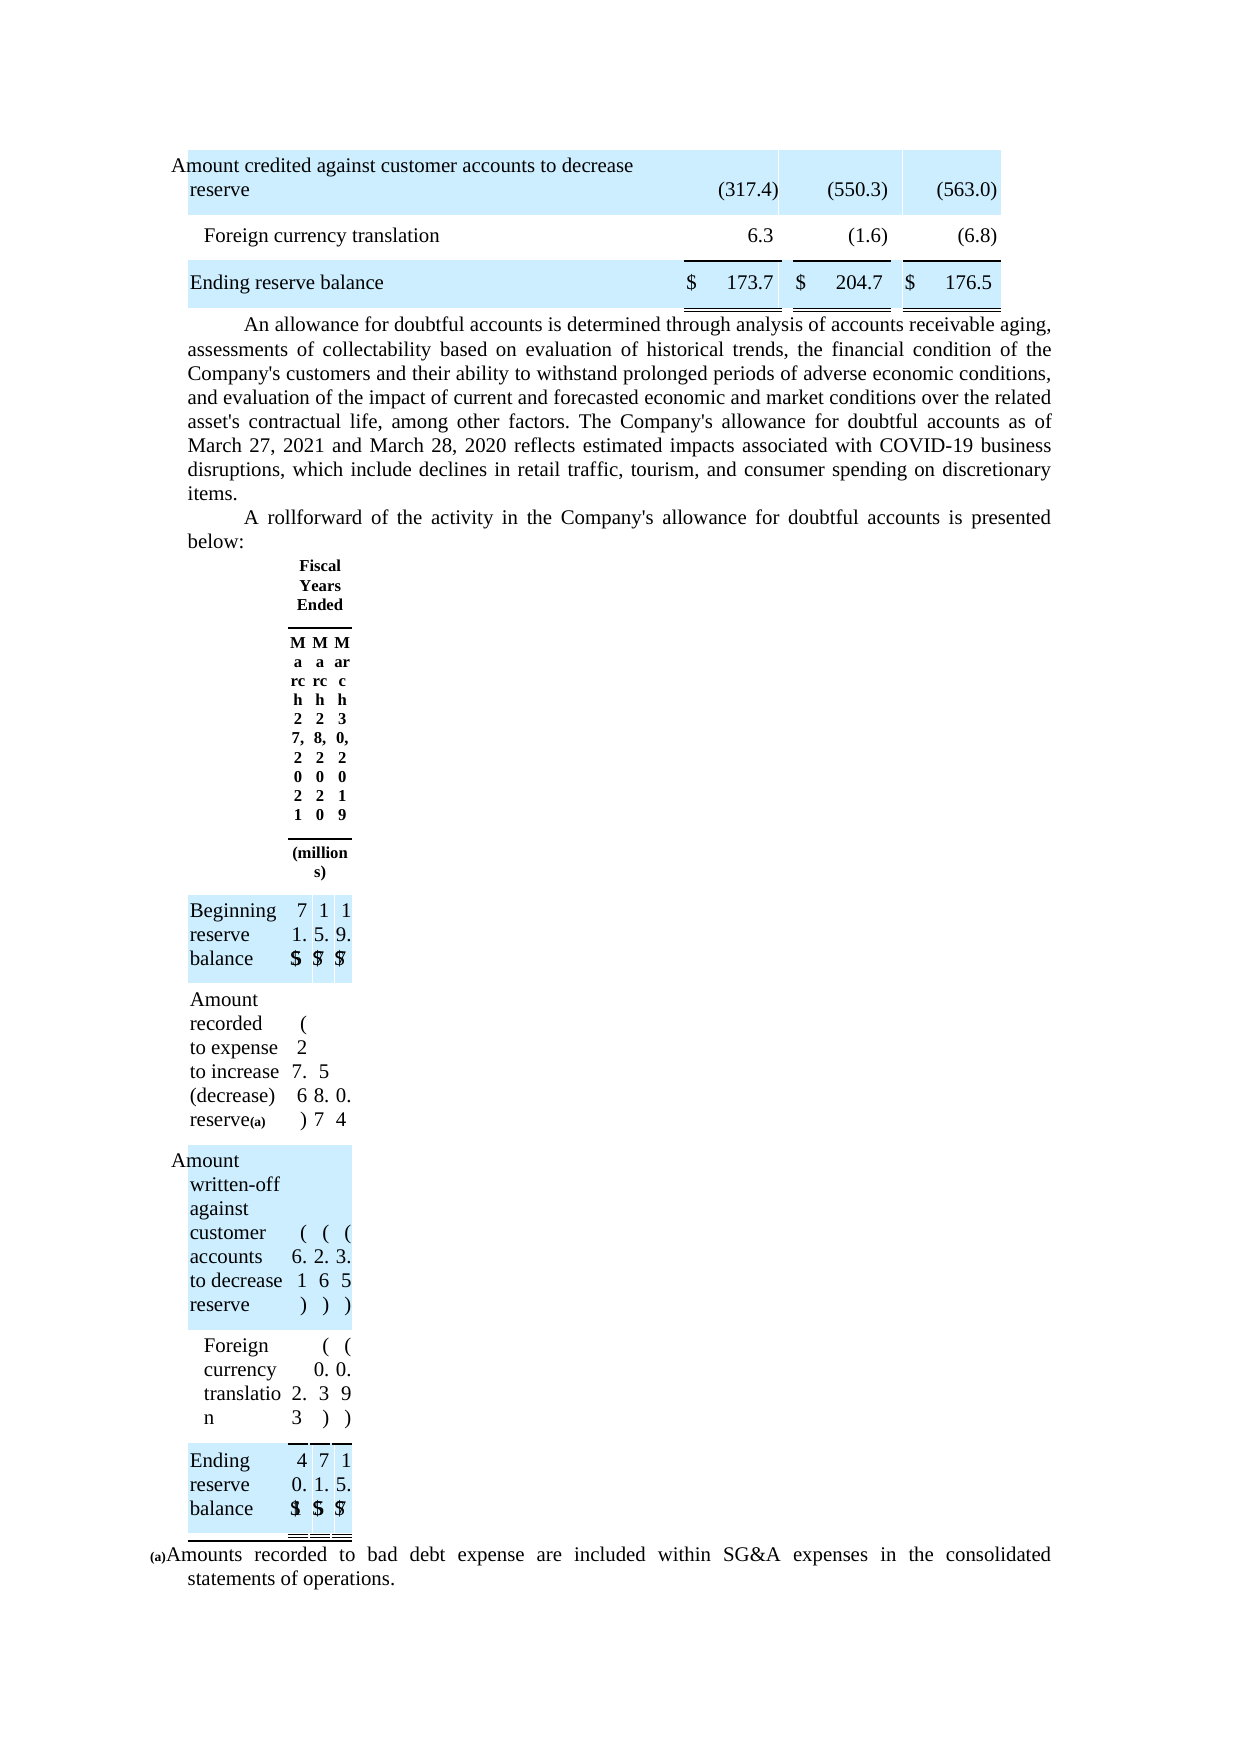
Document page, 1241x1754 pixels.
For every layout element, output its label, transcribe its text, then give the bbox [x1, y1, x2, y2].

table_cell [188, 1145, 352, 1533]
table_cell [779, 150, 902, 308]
text A rollforward of the activity in the Company's allowance for doubtful accounts is presented below: [187, 505, 1053, 553]
text An allowance for doubtful accounts is determined through analysis of accounts receivable aging, assessments of collectability based on evaluation of historical trends, the financial condition of the Company's customers and their ability to withstand prolonged periods of adverse economic conditions, and evaluation of the impact of current and forecasted economic and market conditions over the related asset's contractual life, among other factors. The Company's allowance for doubtful accounts as of March 27, 2021 and March 28, 2020 reflects estimated impacts associated with COVID-19 business disruptions, which include declines in retail traffic, tourism, and consumer spending on discretionary items. [187, 312, 1053, 505]
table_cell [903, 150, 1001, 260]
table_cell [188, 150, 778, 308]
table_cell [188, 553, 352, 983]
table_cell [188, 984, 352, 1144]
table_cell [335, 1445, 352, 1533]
text (a)Amounts recorded to bad debt expense are included within SG&A expenses in the consolidated statements of operations. [150, 1542, 1053, 1590]
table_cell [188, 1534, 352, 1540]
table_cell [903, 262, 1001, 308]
